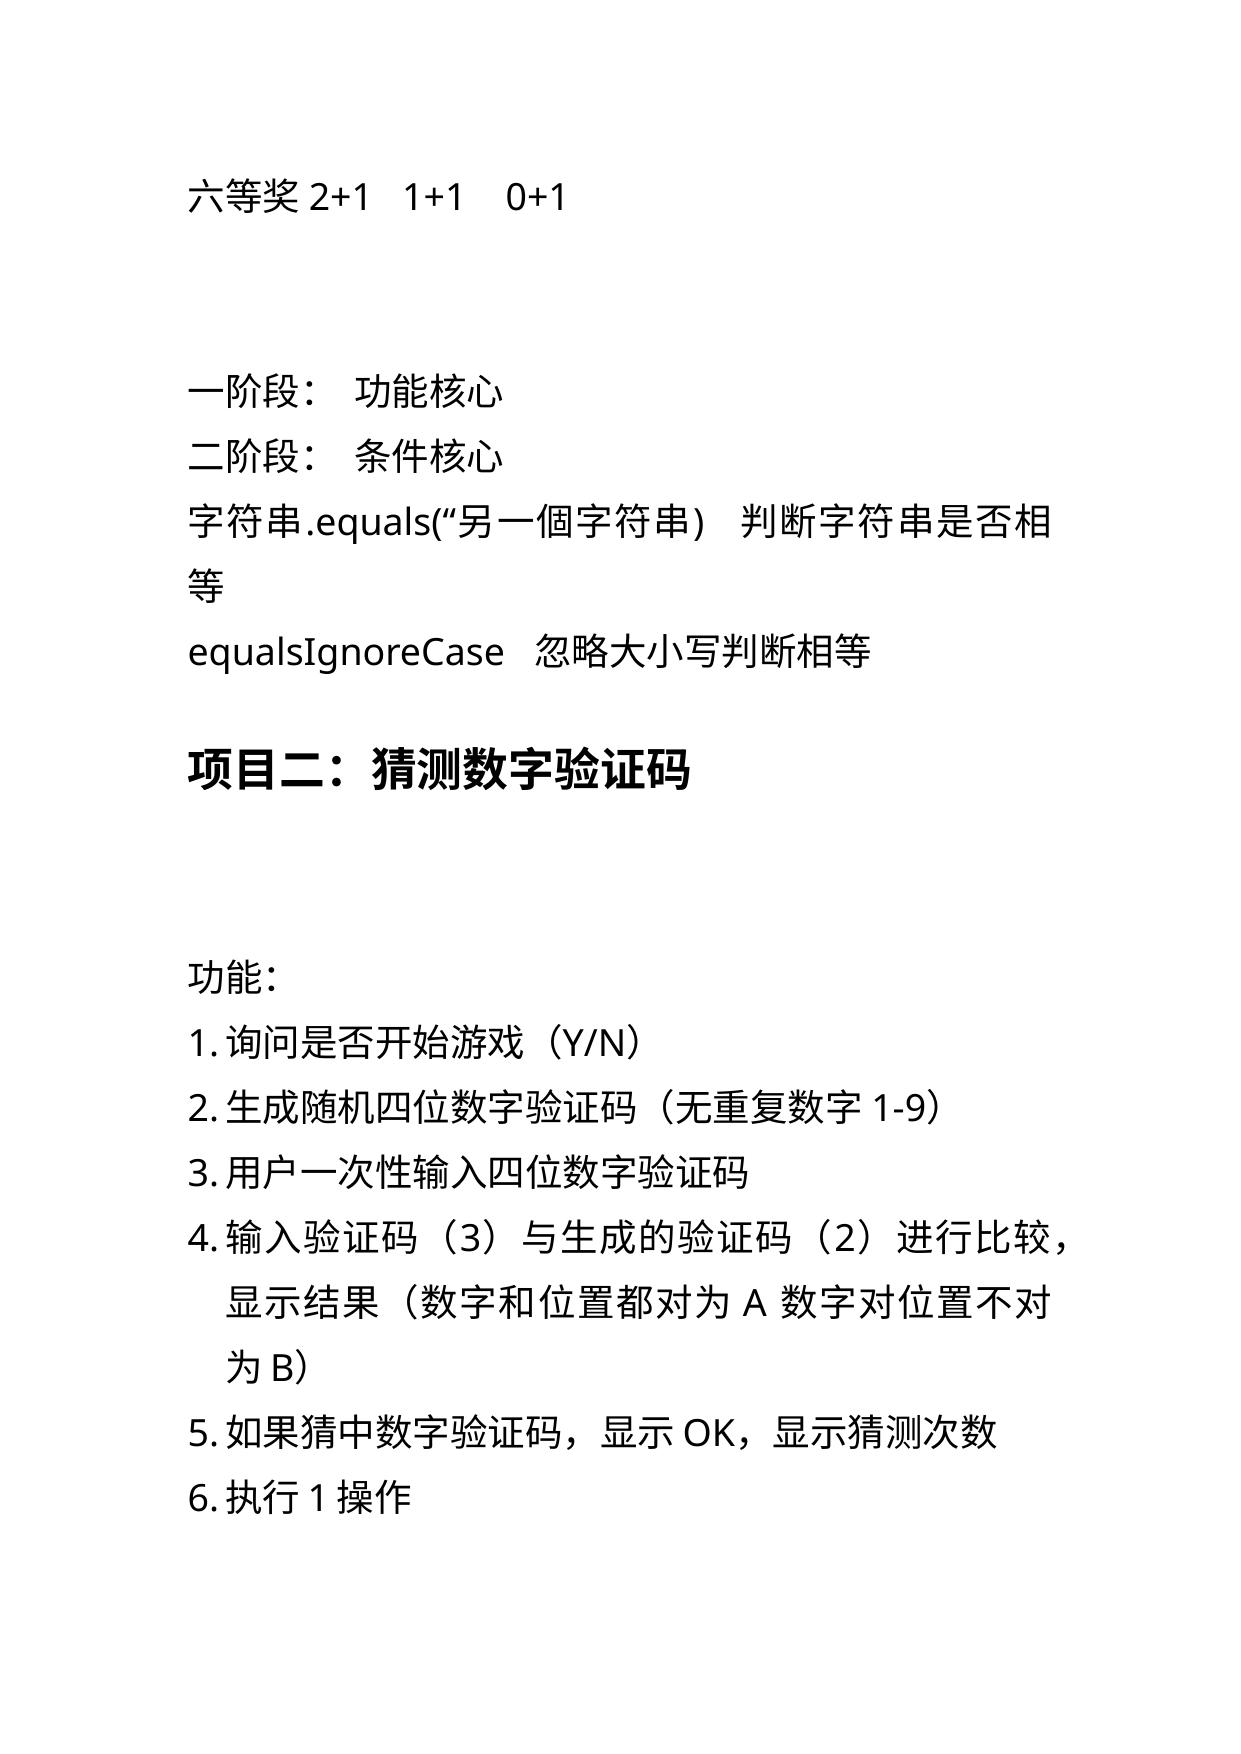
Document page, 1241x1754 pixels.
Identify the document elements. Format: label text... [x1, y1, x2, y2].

text 功能： [187, 943, 1053, 1008]
list 执行1操作 [187, 1463, 1053, 1528]
text 字符串.equals(“另一個字符串) 判断字符串是否相等 [187, 487, 1053, 617]
text 六等奖 2+1 1+1 0+1 [187, 162, 1053, 227]
list 输入验证码（3）与生成的验证码（2）进行比较，显示结果（数字和位置都对为A 数字对位置不对为B） [187, 1203, 1053, 1398]
list 用户一次性输入四位数字验证码 [187, 1138, 1053, 1203]
list 询问是否开始游戏（Y/N） [187, 1008, 1053, 1073]
list 如果猜中数字验证码，显示OK，显示猜测次数 [187, 1398, 1053, 1463]
text 二阶段： 条件核心 [187, 422, 1053, 487]
subtitle 项目二：猜测数字验证码 [187, 717, 1053, 815]
list 生成随机四位数字验证码（无重复数字 1-9） [187, 1073, 1053, 1138]
text 一阶段： 功能核心 [187, 357, 1053, 422]
text equalsIgnoreCase 忽略大小写判断相等 [187, 617, 1053, 682]
